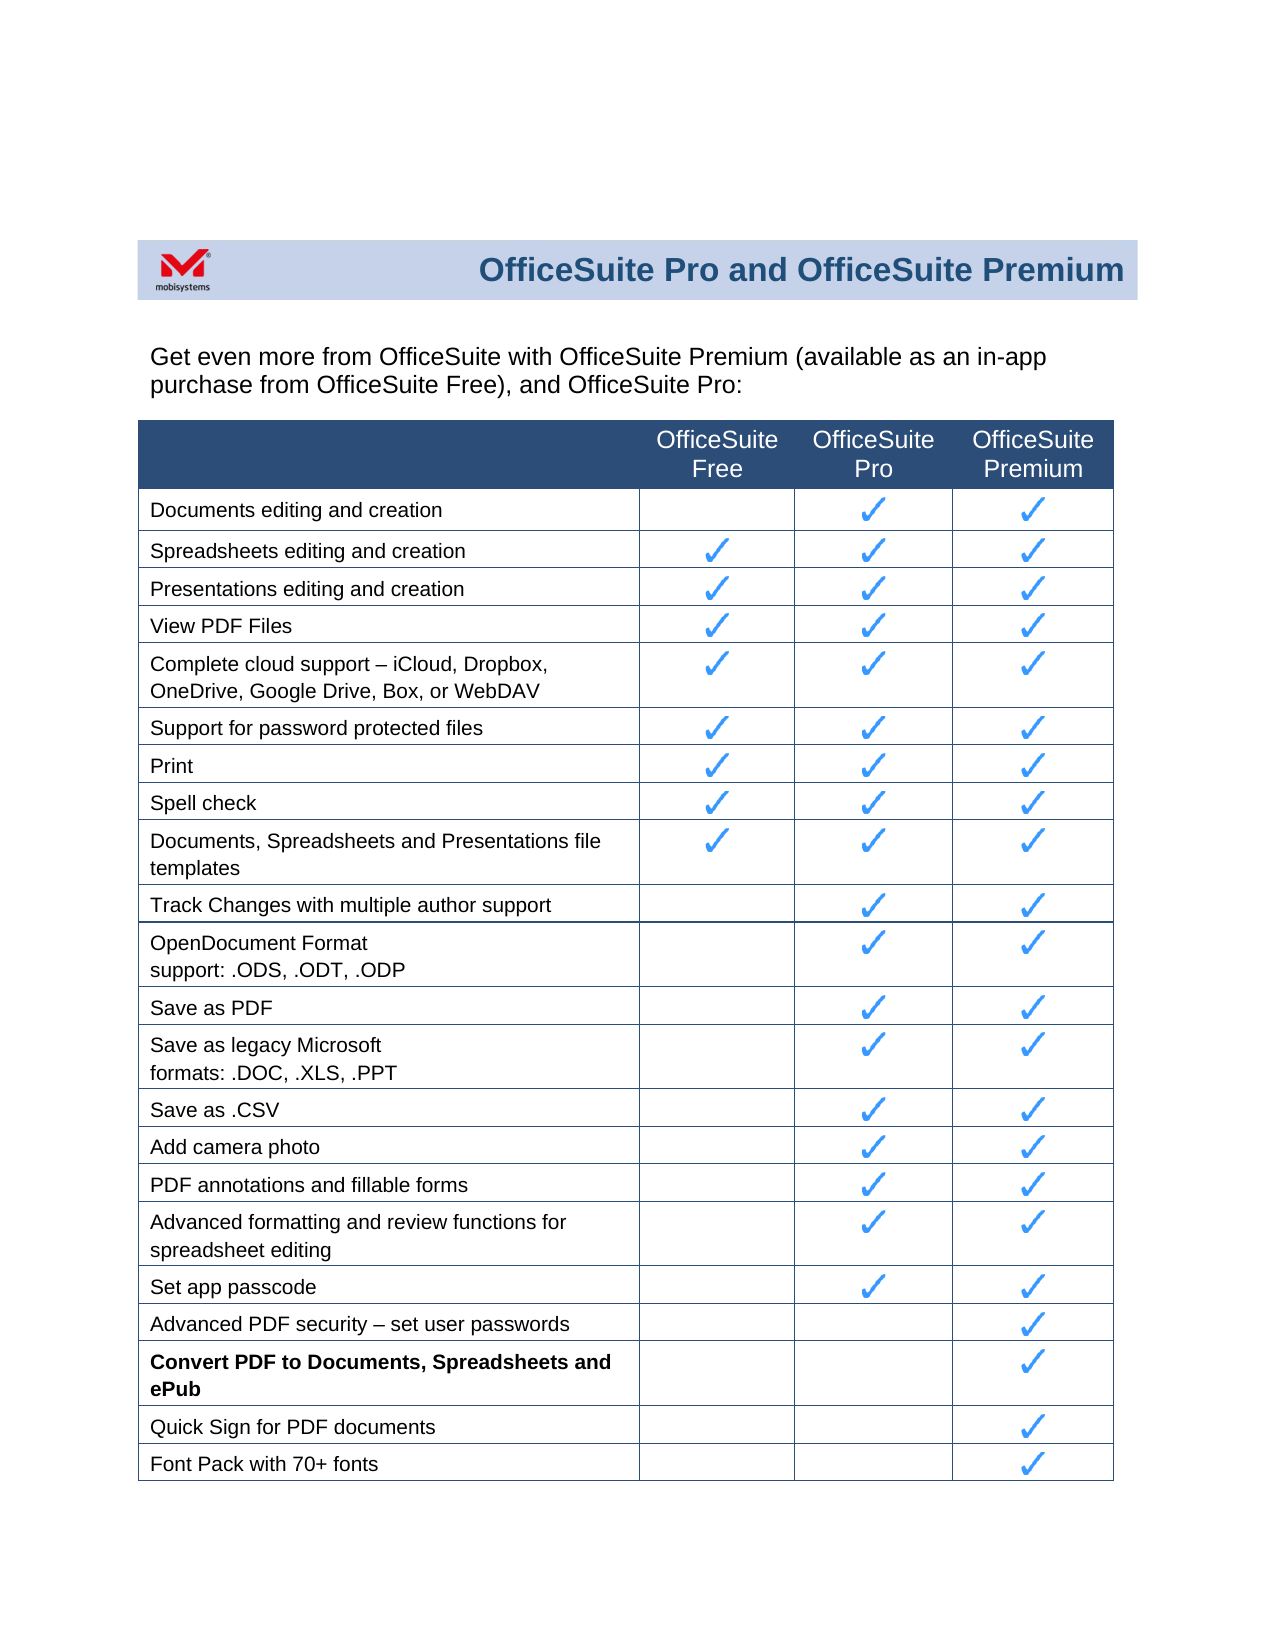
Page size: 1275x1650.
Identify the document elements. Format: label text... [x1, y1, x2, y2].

table_cell [795, 1341, 952, 1405]
picture [1021, 1452, 1045, 1475]
picture [862, 1210, 886, 1233]
table_cell [953, 745, 1113, 782]
table_header [139, 421, 639, 488]
table_cell [640, 783, 794, 819]
table_cell [795, 1266, 952, 1303]
picture [1021, 613, 1045, 637]
table_cell Add camera photo [139, 1127, 639, 1163]
table_cell Font Pack with 70+ fonts [139, 1444, 639, 1480]
table_cell [795, 1406, 952, 1443]
picture [1021, 753, 1045, 777]
table_cell [953, 1127, 1113, 1163]
table_cell [640, 606, 794, 642]
picture [1021, 651, 1045, 675]
table_cell Save as PDF [139, 987, 639, 1023]
subtitle OfficeSuite Pro and OfficeSuite Premium [150, 250, 1125, 288]
table_cell Presentations editing and creation [139, 568, 639, 604]
table_cell [795, 820, 952, 884]
picture [1021, 1135, 1045, 1158]
table_header OfficeSuite Pro [795, 421, 952, 488]
picture [1021, 893, 1045, 917]
picture [1021, 930, 1045, 954]
picture [705, 791, 729, 814]
table_cell [640, 708, 794, 744]
table_cell Save as legacy Microsoft formats: .DOC, .XLS, .PPT [139, 1025, 639, 1088]
table_cell [795, 745, 952, 782]
picture [862, 1135, 886, 1158]
table_cell [953, 1025, 1113, 1088]
picture [1021, 995, 1045, 1019]
table_cell [795, 1164, 952, 1201]
table_cell [795, 1304, 952, 1340]
table_cell [640, 923, 794, 986]
table_cell [795, 643, 952, 707]
table_cell Support for password protected files [139, 708, 639, 744]
table_cell [640, 1164, 794, 1201]
table_cell Advanced PDF security – set user passwords [139, 1304, 639, 1340]
picture [1021, 1312, 1045, 1336]
picture [705, 828, 729, 852]
table_cell [795, 1089, 952, 1126]
table_cell [795, 885, 952, 921]
table_header OfficeSuite Premium [953, 421, 1113, 488]
table_cell [640, 820, 794, 884]
table_cell [953, 531, 1113, 567]
table_cell PDF annotations and fillable forms [139, 1164, 639, 1201]
table_cell [640, 489, 794, 529]
table_cell Set app passcode [139, 1266, 639, 1303]
table_cell [953, 1304, 1113, 1340]
table_cell Spreadsheets editing and creation [139, 531, 639, 567]
picture [705, 538, 729, 562]
picture [1021, 1349, 1045, 1373]
picture [862, 1172, 886, 1196]
picture [862, 1097, 886, 1121]
picture [862, 893, 886, 917]
table_cell [953, 1202, 1113, 1265]
picture [1021, 1274, 1045, 1298]
table_cell [953, 923, 1113, 986]
table_cell Save as .CSV [139, 1089, 639, 1126]
table_cell [795, 531, 952, 567]
picture [862, 753, 886, 777]
picture [705, 613, 729, 637]
table_cell [640, 643, 794, 707]
picture [862, 576, 886, 600]
table_cell OpenDocument Format support: .ODS, .ODT, .ODP [139, 923, 639, 986]
table_cell [640, 1202, 794, 1265]
table_cell [640, 987, 794, 1023]
table_cell [953, 820, 1113, 884]
picture [1021, 1097, 1045, 1121]
table_cell [795, 923, 952, 986]
table_cell [640, 1089, 794, 1126]
table_cell [795, 606, 952, 642]
table_cell Complete cloud support – iCloud, Dropbox, OneDrive, Google Drive, Box, or WebDAV [139, 643, 639, 707]
table_cell Documents, Spreadsheets and Presentations file templates [139, 820, 639, 884]
table_cell [795, 489, 952, 529]
table_cell [953, 1444, 1113, 1480]
table_cell [953, 1089, 1113, 1126]
table_cell [795, 708, 952, 744]
table_cell [640, 1025, 794, 1088]
table_cell [953, 885, 1113, 921]
picture [862, 791, 886, 814]
picture [862, 538, 886, 562]
table_cell [640, 885, 794, 921]
picture [137, 240, 1138, 300]
table_cell [640, 745, 794, 782]
table_cell [640, 1406, 794, 1443]
table_cell [640, 1304, 794, 1340]
picture [862, 716, 886, 739]
table_header OfficeSuite Free [640, 421, 794, 488]
table_cell [953, 568, 1113, 604]
table_cell Convert PDF to Documents, Spreadsheets and ePub [139, 1341, 639, 1405]
table_cell [795, 1202, 952, 1265]
picture [705, 753, 729, 777]
picture [862, 995, 886, 1019]
table_cell Spell check [139, 783, 639, 819]
table_cell Track Changes with multiple author support [139, 885, 639, 921]
table_cell [953, 1266, 1113, 1303]
picture [1021, 1172, 1045, 1196]
table_cell [640, 568, 794, 604]
picture [1021, 828, 1045, 852]
table_cell [953, 708, 1113, 744]
picture [1021, 576, 1045, 600]
picture [705, 716, 729, 739]
table_cell [640, 1266, 794, 1303]
picture [705, 576, 729, 600]
table_cell [953, 1406, 1113, 1443]
table_cell [953, 1341, 1113, 1405]
table_cell [953, 643, 1113, 707]
picture [1021, 1032, 1045, 1056]
picture [1021, 791, 1045, 814]
table_cell [795, 783, 952, 819]
picture [1021, 1414, 1045, 1438]
table_cell [953, 987, 1113, 1023]
picture [862, 1274, 886, 1298]
table_cell [953, 489, 1113, 529]
table_cell [953, 606, 1113, 642]
table_cell [953, 1164, 1113, 1201]
picture [1021, 1210, 1045, 1233]
table_cell [953, 783, 1113, 819]
table_cell Documents editing and creation [139, 489, 639, 529]
table_cell View PDF Files [139, 606, 639, 642]
table_cell [640, 1341, 794, 1405]
table_cell [640, 1444, 794, 1480]
picture [862, 1032, 886, 1056]
table_cell [640, 531, 794, 567]
table_cell Quick Sign for PDF documents [139, 1406, 639, 1443]
table_cell [795, 1127, 952, 1163]
table_cell [795, 1444, 952, 1480]
picture [862, 651, 886, 675]
table_cell Advanced formatting and review functions for spreadsheet editing [139, 1202, 639, 1265]
table_cell [795, 1025, 952, 1088]
picture [1021, 538, 1045, 562]
table_cell [795, 987, 952, 1023]
picture [862, 828, 886, 852]
picture [1021, 716, 1045, 739]
table_cell [640, 1127, 794, 1163]
text Get even more from OfficeSuite with OfficeSuite Premium (available as an in-app purchase from OfficeSuite Free), and OfficeSuite Pro: [150, 341, 1125, 399]
picture [862, 497, 886, 521]
picture [862, 930, 886, 954]
picture [862, 613, 886, 637]
picture [1021, 497, 1045, 521]
table_cell [795, 568, 952, 604]
picture [705, 651, 729, 675]
table_cell Print [139, 745, 639, 782]
